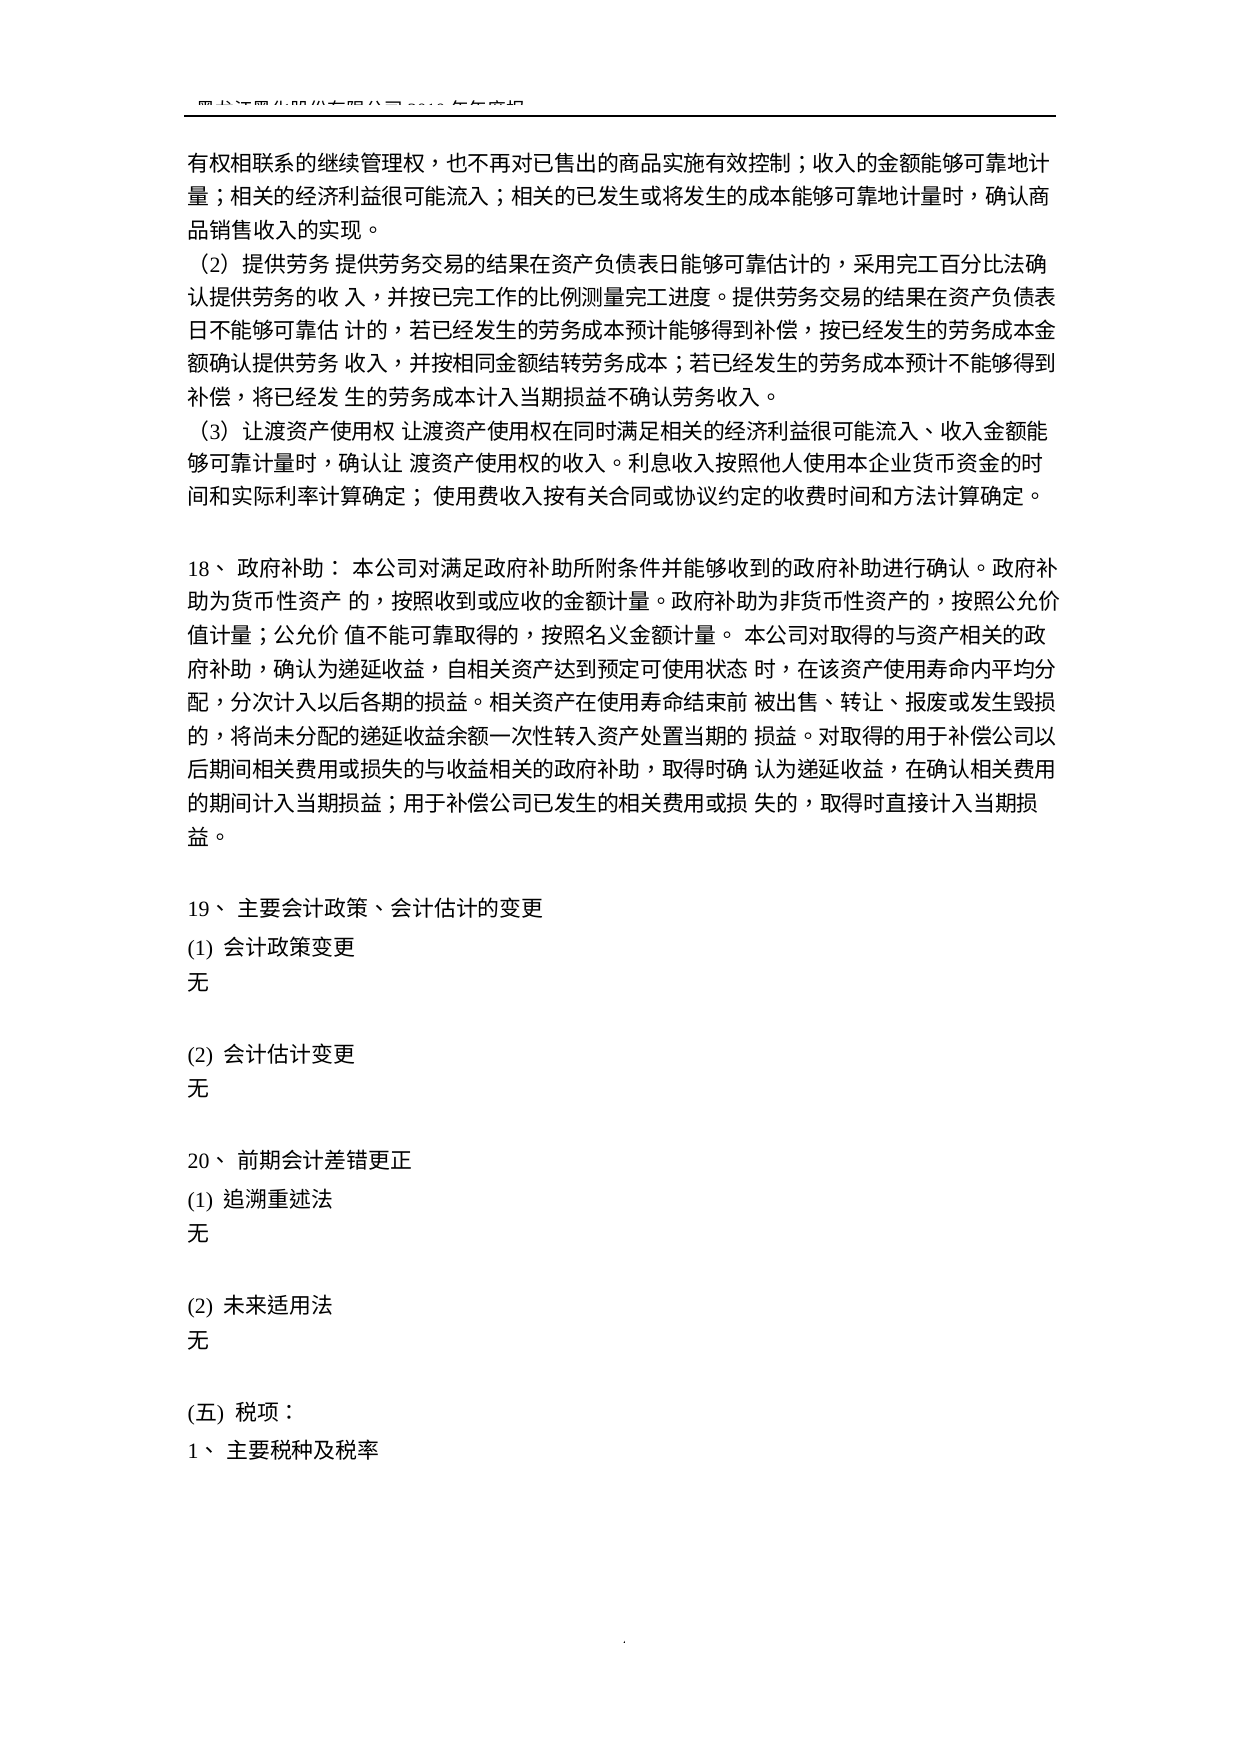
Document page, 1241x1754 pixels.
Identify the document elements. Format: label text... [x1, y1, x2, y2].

text 19、 主要会计政策、会计估计的变更 [187, 893, 1063, 923]
text (2) 会计估计变更 无 [187, 1038, 357, 1103]
text (1) 会计政策变更 无 [187, 932, 357, 996]
text （2）提供劳务 提供劳务交易的结果在资产负债表日能够可靠估计的，采用完工百分比法确认提供劳务的收 入，并按已完工作的比例测量完工进度。提供劳务交易的结果在资产负债表日不能够可靠估 计的，若已经发生的劳务成本预计能够得到补偿，按已经发生的劳务成本金额确认提供劳务 收入，并按相同金额结转劳务成本；若已经发生的劳务成本预计不能够得到补偿，将已经发 生的劳务成本计入当期损益不确认劳务收入。 [187, 249, 1063, 411]
text (五) 税项： [187, 1397, 1063, 1427]
text 18、 政府补助： 本公司对满足政府补助所附条件并能够收到的政府补助进行确认。政府补助为货币性资产 的，按照收到或应收的金额计量。政府补助为非货币性资产的，按照公允价值计量；公允价 值不能可靠取得的，按照名义金额计量。 本公司对取得的与资产相关的政府补助，确认为递延收益，自相关资产达到预定可使用状态 时，在该资产使用寿命内平均分配，分次计入以后各期的损益。相关资产在使用寿命结束前 被出售、转让、报废或发生毁损的，将尚未分配的递延收益余额一次性转入资产处置当期的 损益。对取得的用于补偿公司以后期间相关费用或损失的与收益相关的政府补助，取得时确 认为递延收益，在确认相关费用的期间计入当期损益；用于补偿公司已发生的相关费用或损 失的，取得时直接计入当期损益。 [187, 553, 1063, 852]
text 1、 主要税种及税率 [187, 1435, 1063, 1465]
text 有权相联系的继续管理权，也不再对已售出的商品实施有效控制；收入的金额能够可靠地计 量；相关的经济利益很可能流入；相关的已发生或将发生的成本能够可靠地计量时，确认商 品销售收入的实现。 [187, 148, 1053, 245]
text (2) 未来适用法 无 [187, 1290, 335, 1355]
text (1) 追溯重述法 无 [187, 1184, 335, 1248]
text （3）让渡资产使用权 让渡资产使用权在同时满足相关的经济利益很可能流入、收入金额能够可靠计量时，确认让 渡资产使用权的收入。利息收入按照他人使用本企业货币资金的时间和实际利率计算确定； 使用费收入按有关合同或协议约定的收费时间和方法计算确定。 [187, 416, 1065, 511]
text 20、 前期会计差错更正 [187, 1145, 1063, 1175]
